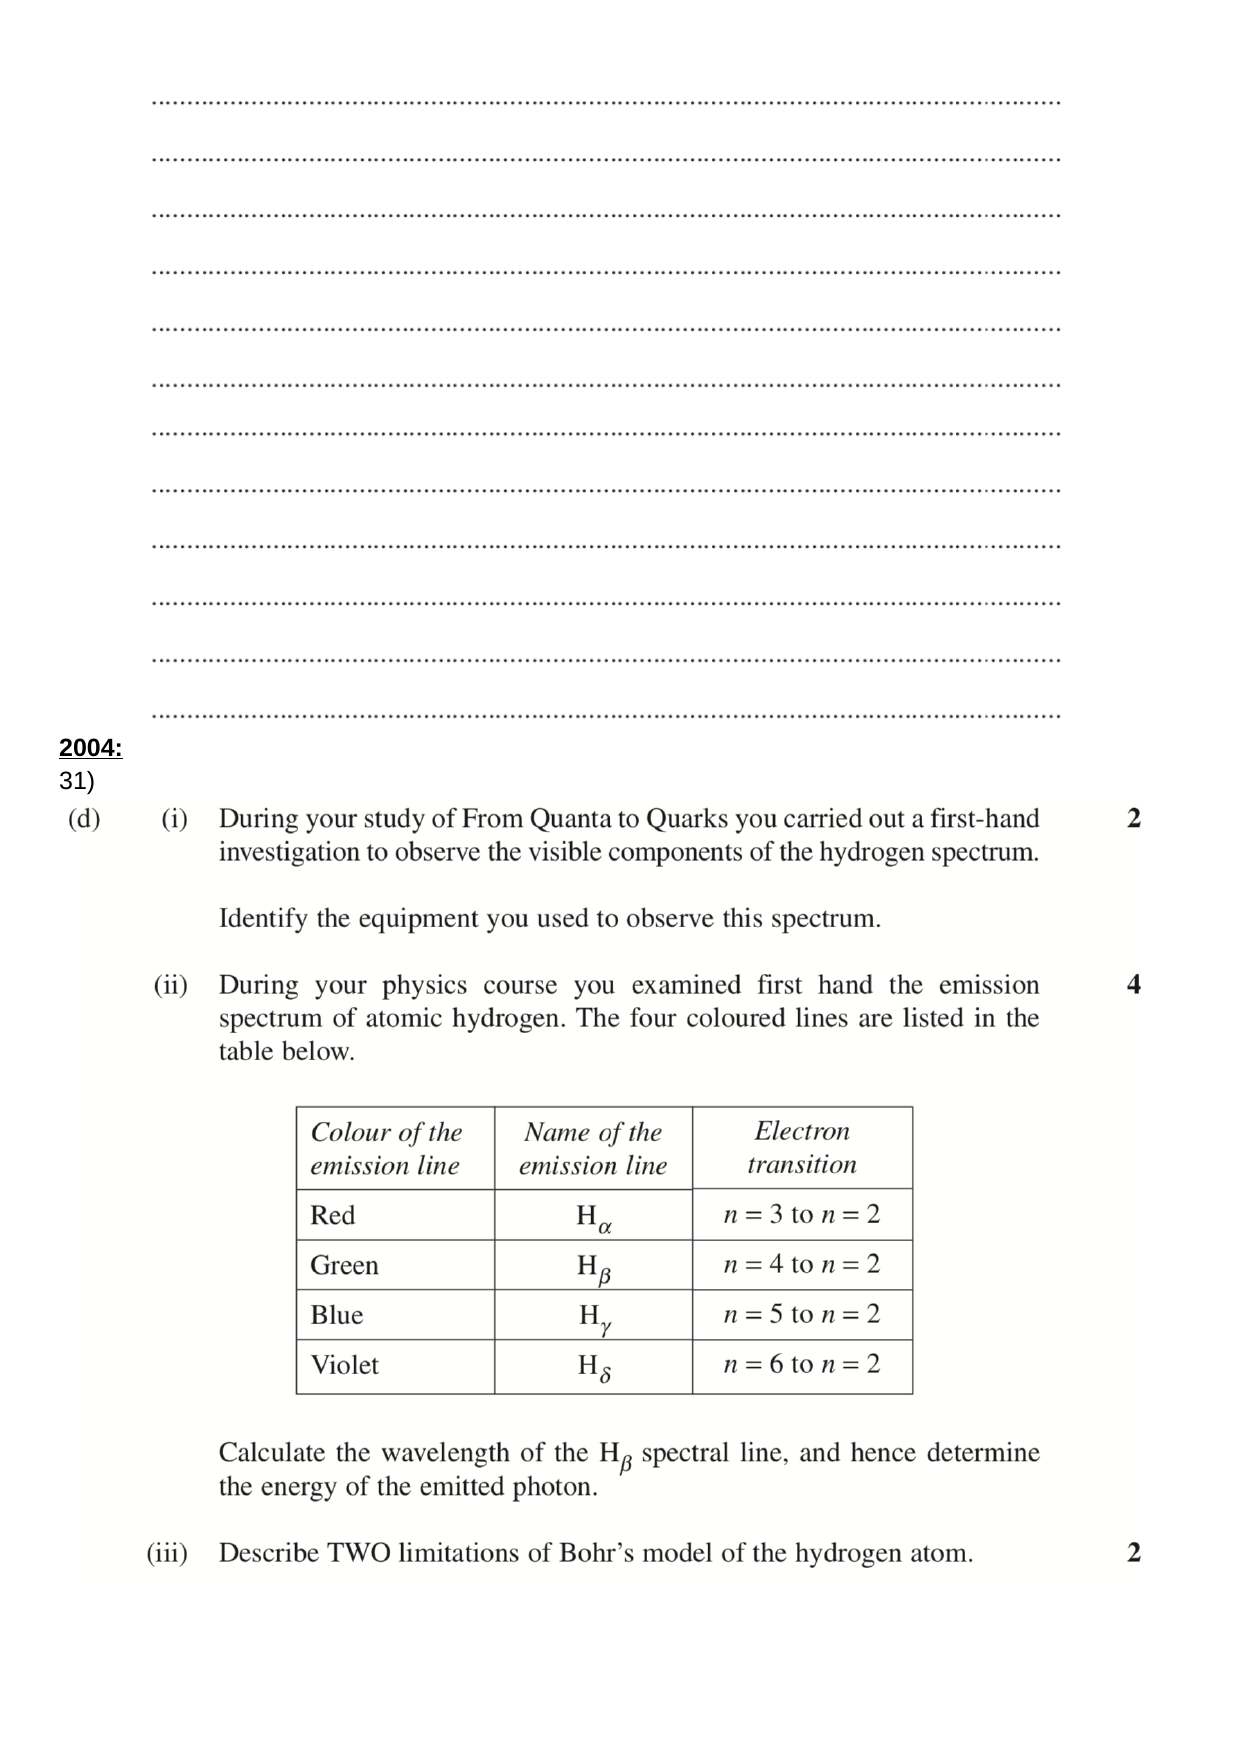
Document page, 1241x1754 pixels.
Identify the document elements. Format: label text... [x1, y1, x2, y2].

picture [58, 70, 1181, 398]
picture [58, 798, 1154, 1581]
picture [58, 401, 1181, 729]
text 2004: [59, 733, 1181, 761]
